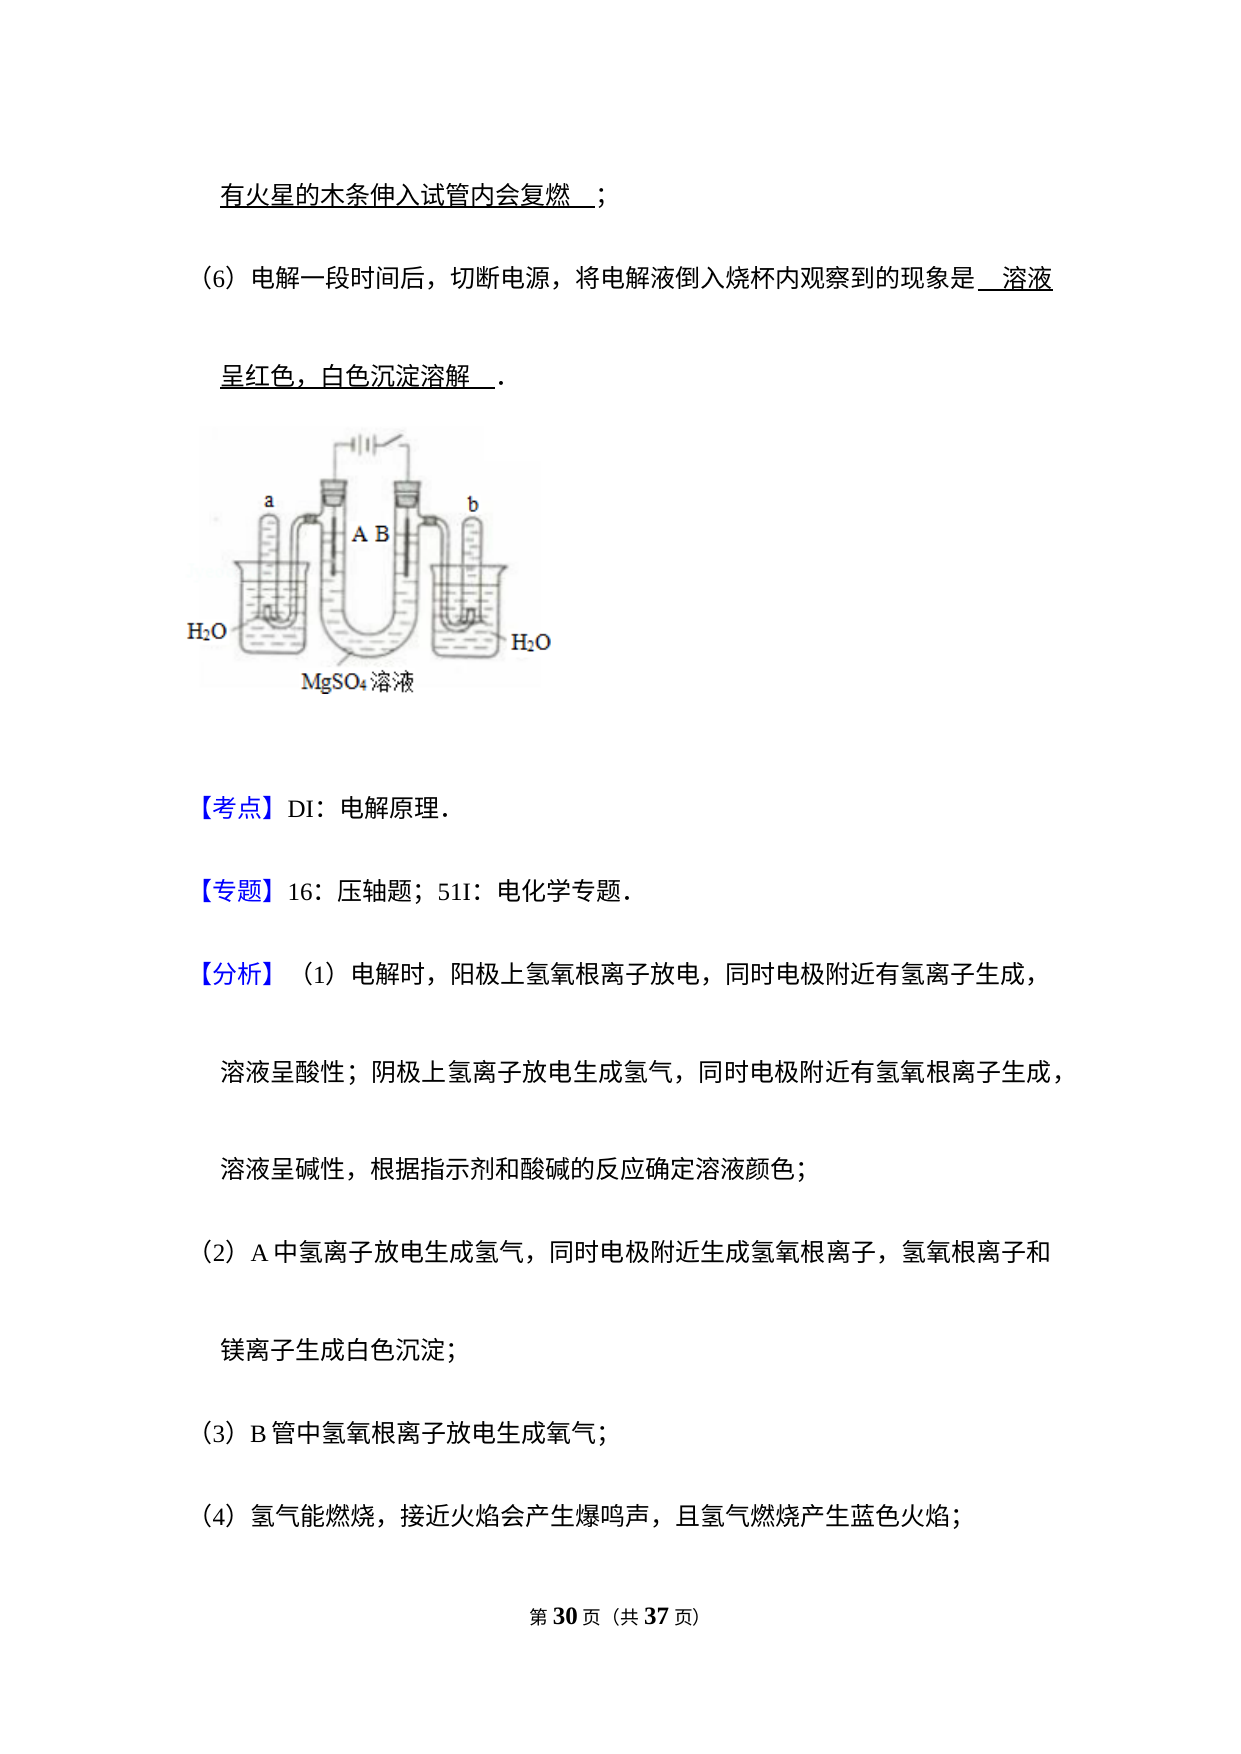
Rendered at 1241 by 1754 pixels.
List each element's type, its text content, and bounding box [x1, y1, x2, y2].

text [187, 161, 1053, 226]
text 【分析】（1）电解时，阳极上氢氧根离子放电，同时电极附近有氢离子生成，溶液呈酸性；阴极上氢离子放电生成氢气，同时电极附近有氢氧根离子生成，溶液呈碱性，根据指示剂和酸碱的反应确定溶液颜色； [187, 940, 1053, 1200]
text 【考点】DI：电解原理．菁优网版权所有 [187, 774, 1053, 839]
text 【专题】16：压轴题；51I：电化学专题． [187, 857, 1053, 922]
text （4）氢气能燃烧，接近火焰会产生爆鸣声，且氢气燃烧产生蓝色火焰； [187, 1482, 1053, 1547]
picture [183, 424, 551, 694]
text （3）B管中氢氧根离子放电生成氧气； [187, 1399, 1053, 1464]
text （6）电解一段时间后，切断电源，将电解液倒入烧杯内观察到的现象是 溶液呈红色，白色沉淀溶解 ． [187, 244, 1053, 407]
text （2）A中氢离子放电生成氢气，同时电极附近生成氢氧根离子，氢氧根离子和镁离子生成白色沉淀； [187, 1218, 1053, 1381]
